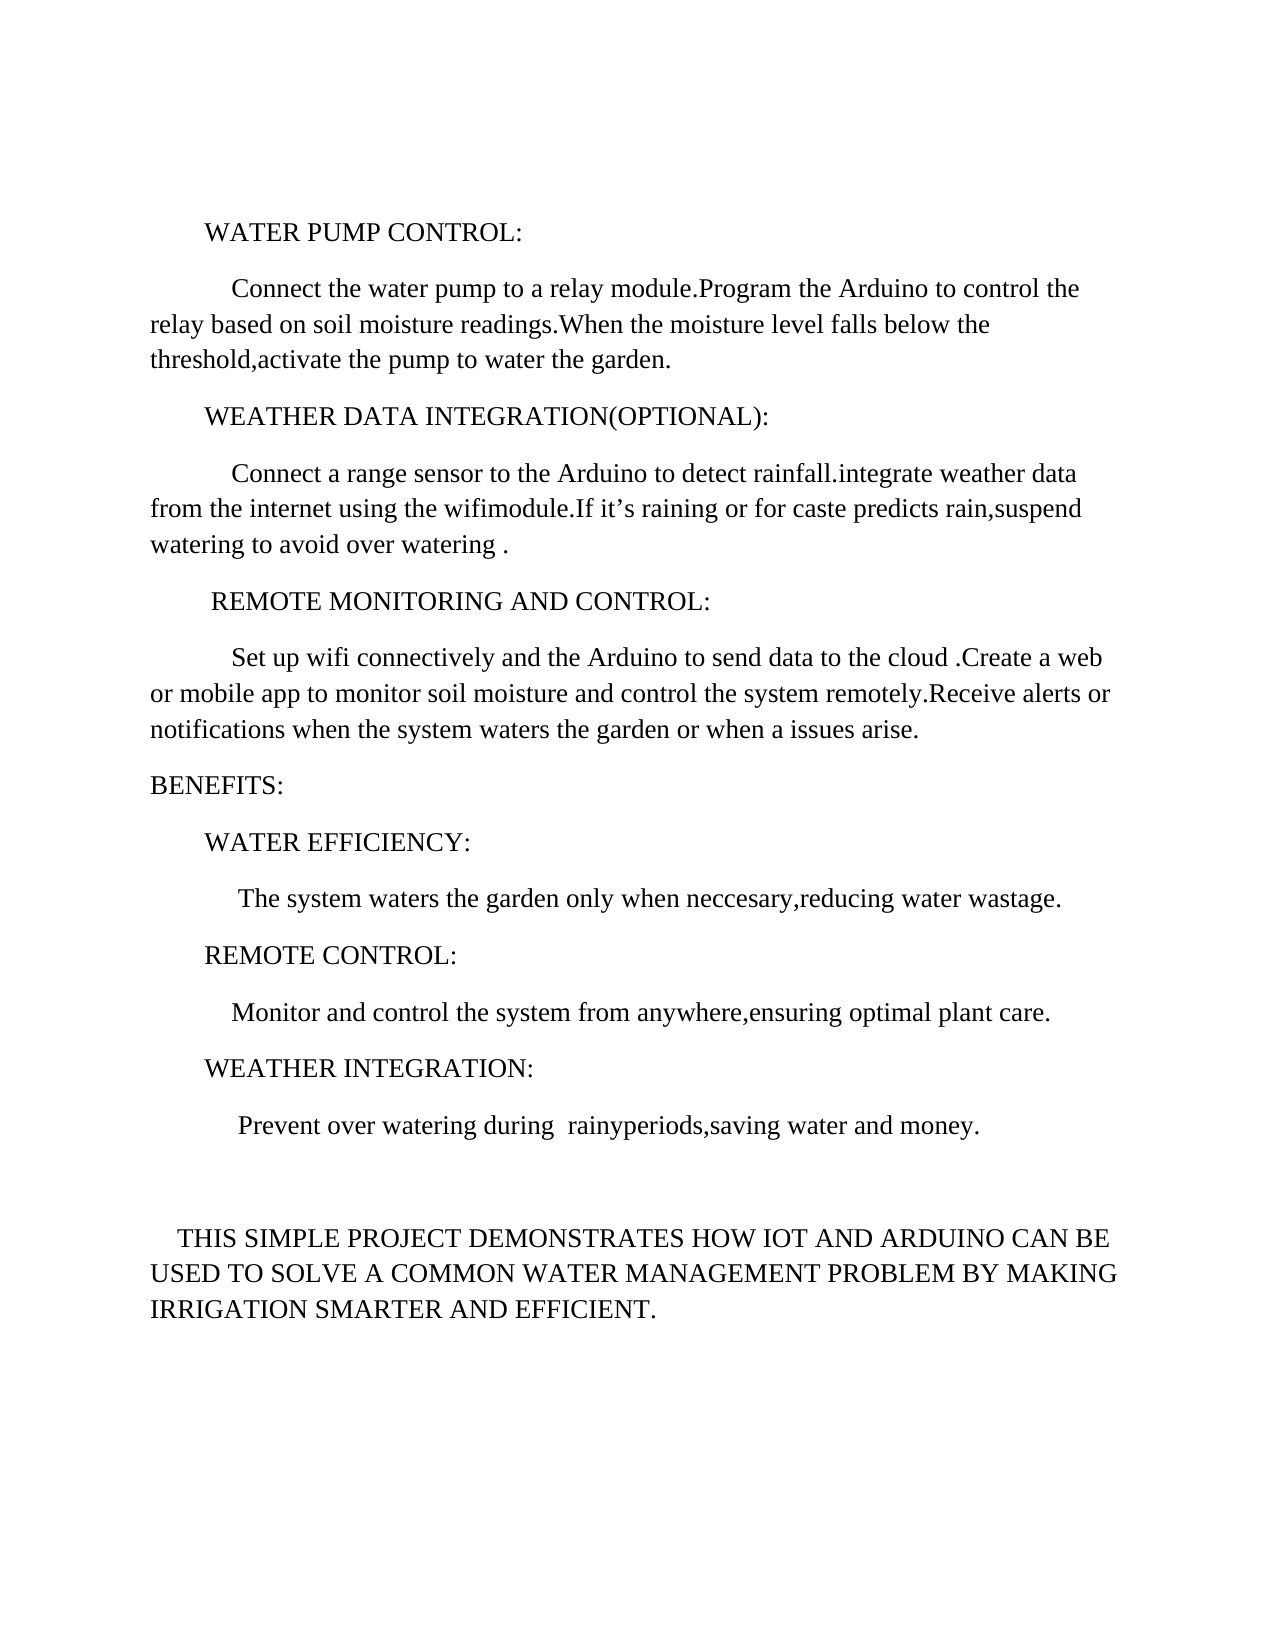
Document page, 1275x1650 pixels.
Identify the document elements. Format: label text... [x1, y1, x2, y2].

text REMOTE MONITORING AND CONTROL: [150, 585, 1125, 616]
text Monitor and control the system from anywhere,ensuring optimal plant care. [150, 996, 1125, 1027]
text Prevent over watering during rainyperiods,saving water and money. [150, 1109, 1125, 1140]
text WATER EFFICIENCY: [150, 826, 1125, 857]
text Connect the water pump to a relay module.Program the Arduino to control the relay based on soil moisture readings.When the moisture level falls below the threshold,activate the pump to water the garden. [150, 272, 1125, 375]
text BENEFITS: [150, 769, 1125, 801]
text WEATHER INTEGRATION: [150, 1052, 1125, 1083]
text WATER PUMP CONTROL: [150, 216, 1125, 247]
text THIS SIMPLE PROJECT DEMONSTRATES HOW IOT AND ARDUINO CAN BE USED TO SOLVE A COMMON WATER MANAGEMENT PROBLEM BY MAKING IRRIGATION SMARTER AND EFFICIENT. [150, 1222, 1125, 1324]
text WEATHER DATA INTEGRATION(OPTIONAL): [150, 400, 1125, 431]
text Set up wifi connectively and the Arduino to send data to the cloud .Create a web or mobile app to monitor soil moisture and control the system remotely.Receive alerts or notifications when the system waters the garden or when a issues arise. [150, 641, 1125, 744]
text REMOTE CONTROL: [150, 939, 1125, 970]
text Connect a range sensor to the Arduino to detect rainfall.integrate weather data from the internet using the wifimodule.If it’s raining or for caste predicts rain,suspend watering to avoid over watering . [150, 457, 1125, 559]
text The system waters the garden only when neccesary,reducing water wastage. [150, 882, 1125, 914]
